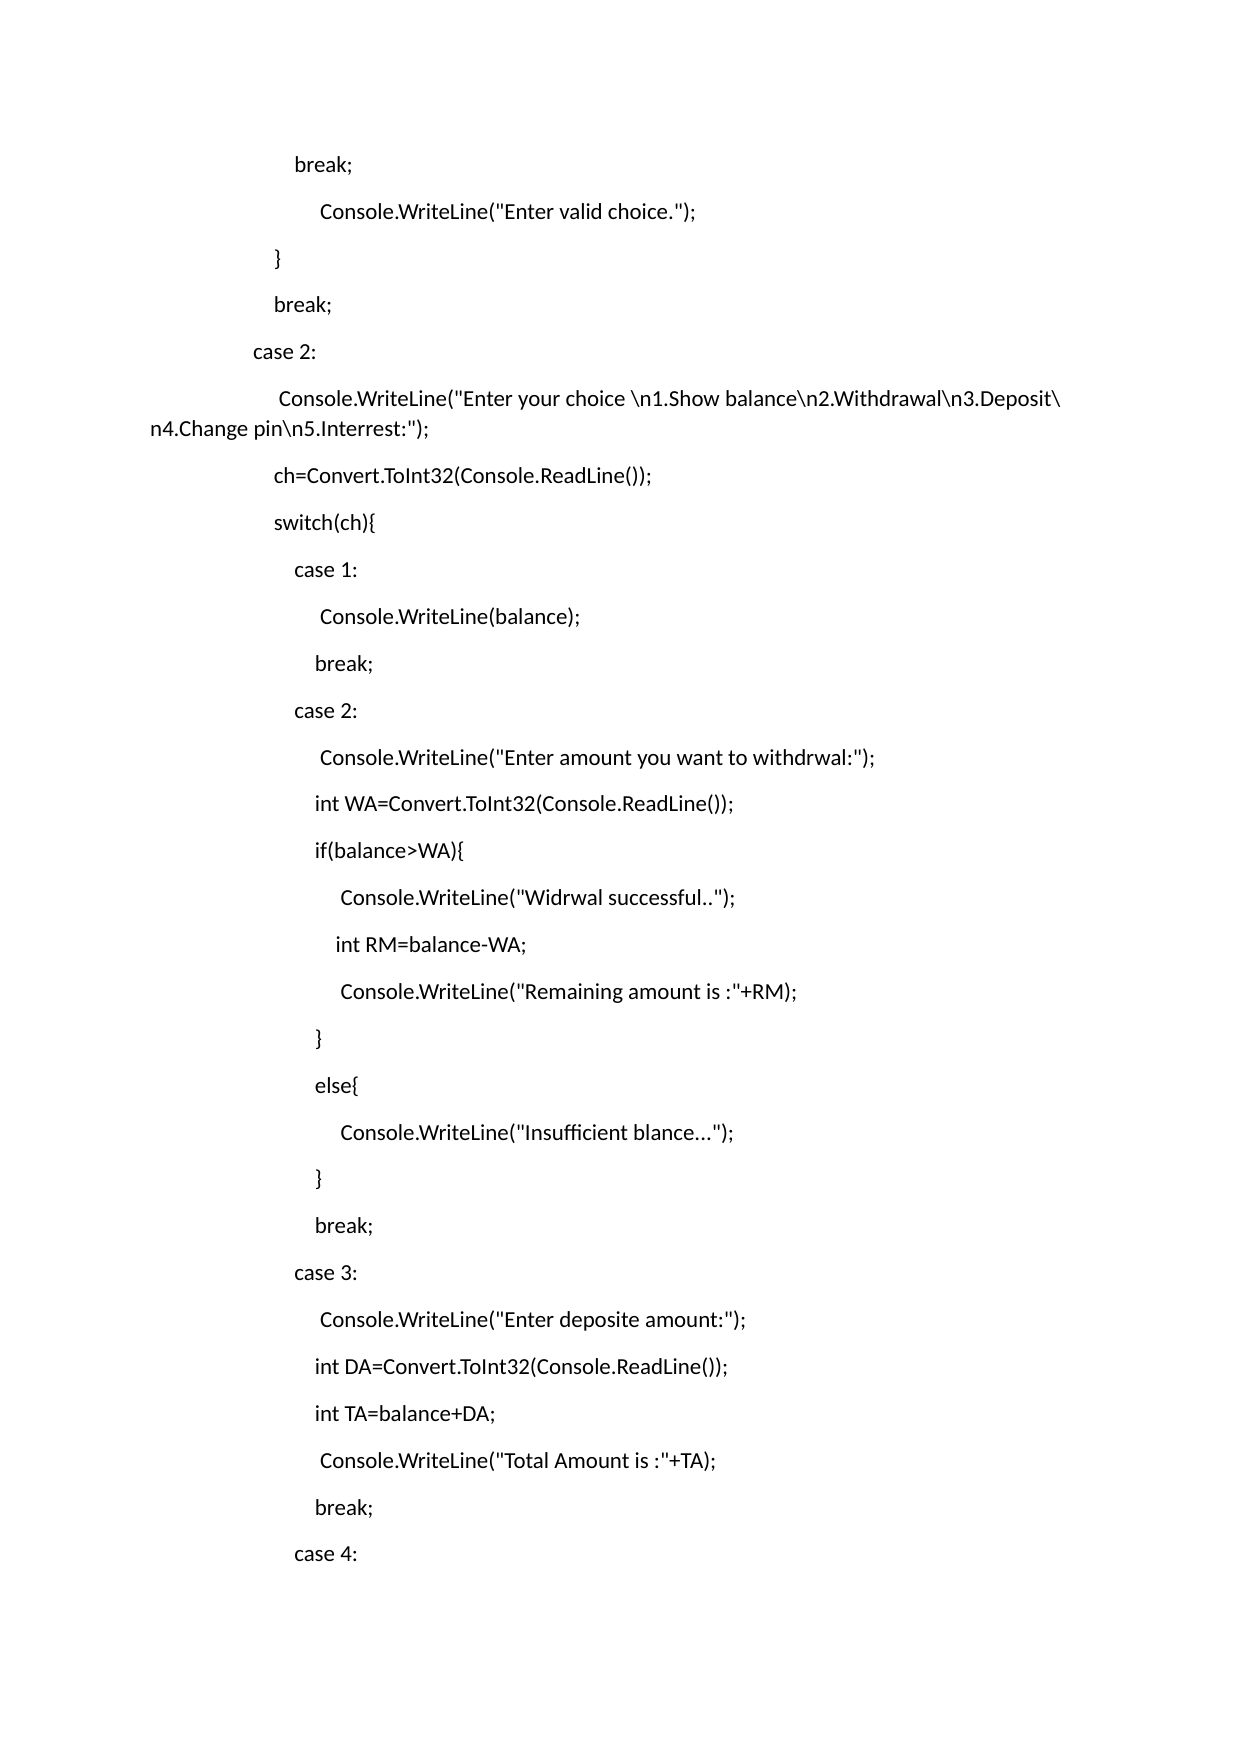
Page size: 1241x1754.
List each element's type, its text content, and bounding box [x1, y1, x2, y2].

text Console.WriteLine("Enter valid choice."); [150, 197, 1090, 225]
text Console.WriteLine("Insufficient blance..."); [150, 1118, 1090, 1146]
text case 1: [150, 555, 1090, 583]
text if(balance>WA){ [150, 836, 1090, 864]
text Console.WriteLine("Enter your choice \n1.Show balance\n2.Withdrawal\n3.Deposit\n4.Change pin\n5.Interrest:"); [150, 384, 1090, 443]
text case 2: [150, 337, 1090, 366]
text break; [150, 649, 1090, 677]
text case 2: [150, 696, 1090, 724]
text break; [150, 1493, 1090, 1521]
text int DA=Convert.ToInt32(Console.ReadLine()); [150, 1352, 1090, 1380]
text Console.WriteLine("Total Amount is :"+TA); [150, 1446, 1090, 1474]
text int TA=balance+DA; [150, 1399, 1090, 1427]
text Console.WriteLine("Remaining amount is :"+RM); [150, 977, 1090, 1005]
text else{ [150, 1071, 1090, 1099]
text case 3: [150, 1258, 1090, 1286]
text int WA=Convert.ToInt32(Console.ReadLine()); [150, 789, 1090, 818]
text break; [150, 1211, 1090, 1239]
text Console.WriteLine("Enter deposite amount:"); [150, 1305, 1090, 1333]
text int RM=balance-WA; [150, 930, 1090, 958]
text Console.WriteLine("Widrwal successful.."); [150, 883, 1090, 911]
text break; [150, 150, 1090, 178]
text } [150, 244, 1090, 272]
text } [150, 1024, 1090, 1052]
text ch=Convert.ToInt32(Console.ReadLine()); [150, 461, 1090, 489]
text break; [150, 291, 1090, 319]
text switch(ch){ [150, 508, 1090, 536]
text Console.WriteLine(balance); [150, 602, 1090, 630]
text case 4: [150, 1539, 1090, 1568]
text Console.WriteLine("Enter amount you want to withdrwal:"); [150, 743, 1090, 771]
text } [150, 1164, 1090, 1193]
